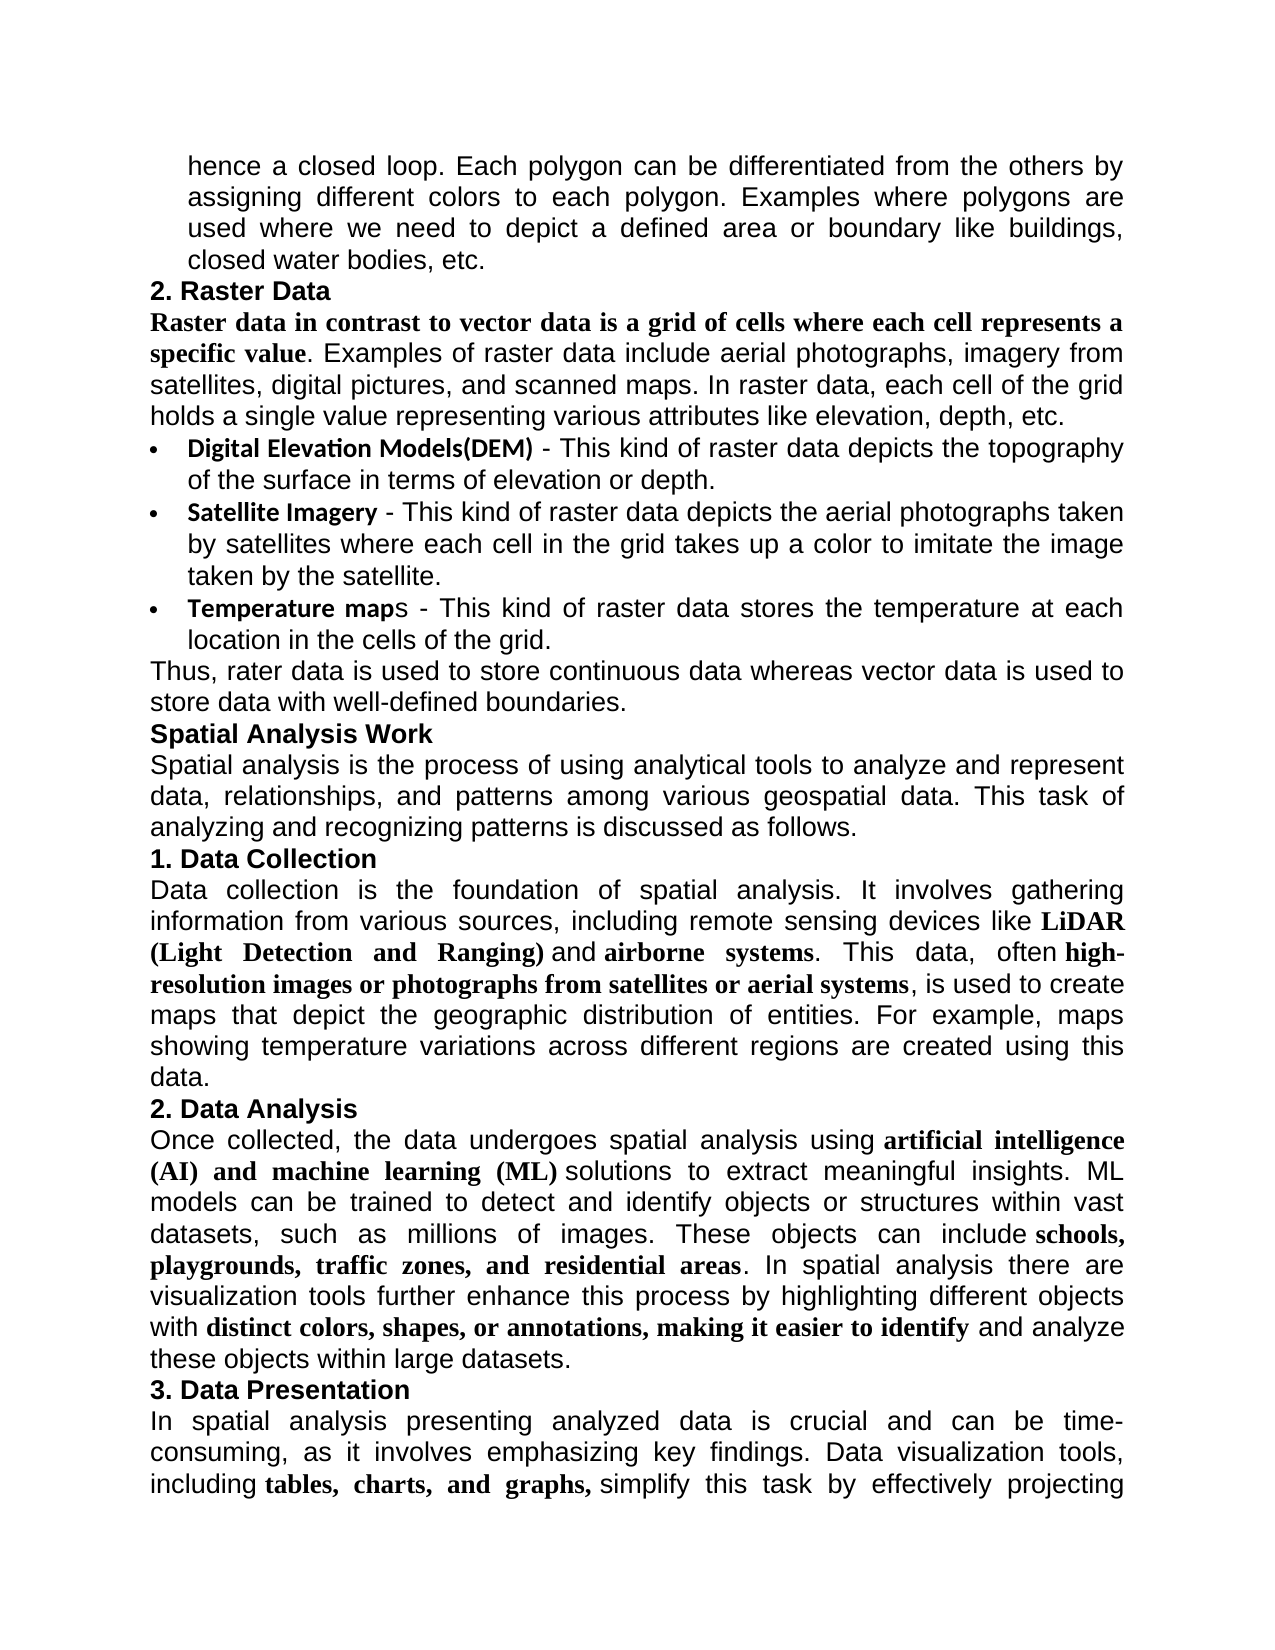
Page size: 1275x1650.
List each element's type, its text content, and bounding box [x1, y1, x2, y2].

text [150, 1405, 1125, 1499]
subtitle 2. Data Analysis [150, 1093, 1125, 1124]
list Temperature maps - This kind of raster data stores the temperature at each location in the cells of the grid. [150, 591, 1125, 655]
text Raster data in contrast to vector data is a grid of cells where each cell represents a specific value. Examples of raster data include aerial photographs, imagery from satellites, digital pictures, and scanned maps. In raster data, each cell of the grid holds a single value representing various attributes like elevation, depth, etc. [150, 306, 1125, 431]
subtitle 3. Data Presentation [150, 1374, 1125, 1405]
subtitle 2. Raster Data [150, 275, 1125, 306]
list Satellite Imagery - This kind of raster data depicts the aerial photographs taken by satellites where each cell in the grid takes up a color to imitate the image taken by the satellite. [150, 495, 1125, 591]
subtitle 1. Data Collection [150, 843, 1125, 874]
text Data collection is the foundation of spatial analysis. It involves gathering information from various sources, including remote sensing devices like LiDAR (Light Detection and Ranging) and airborne systems. This data, often high-resolution images or photographs from satellites or aerial systems, is used to create maps that depict the geographic distribution of entities. For example, maps showing temperature variations across different regions are created using this data. [150, 874, 1125, 1093]
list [150, 150, 1125, 275]
text Spatial analysis is the process of using analytical tools to analyze and represent data, relationships, and patterns among various geospatial data. This task of analyzing and recognizing patterns is discussed as follows. [150, 749, 1125, 843]
list Digital Elevation Models(DEM) - This kind of raster data depicts the topography of the surface in terms of elevation or depth. [150, 431, 1125, 495]
subtitle Spatial Analysis Work [150, 718, 1125, 749]
text Once collected, the data undergoes spatial analysis using artificial intelligence (AI) and machine learning (ML) solutions to extract meaningful insights. ML models can be trained to detect and identify objects or structures within vast datasets, such as millions of images. These objects can include schools, playgrounds, traffic zones, and residential areas. In spatial analysis there are visualization tools further enhance this process by highlighting different objects with distinct colors, shapes, or annotations, making it easier to identify and analyze these objects within large datasets. [150, 1124, 1125, 1374]
text Thus, rater data is used to store continuous data whereas vector data is used to store data with well-defined boundaries. [150, 655, 1125, 718]
